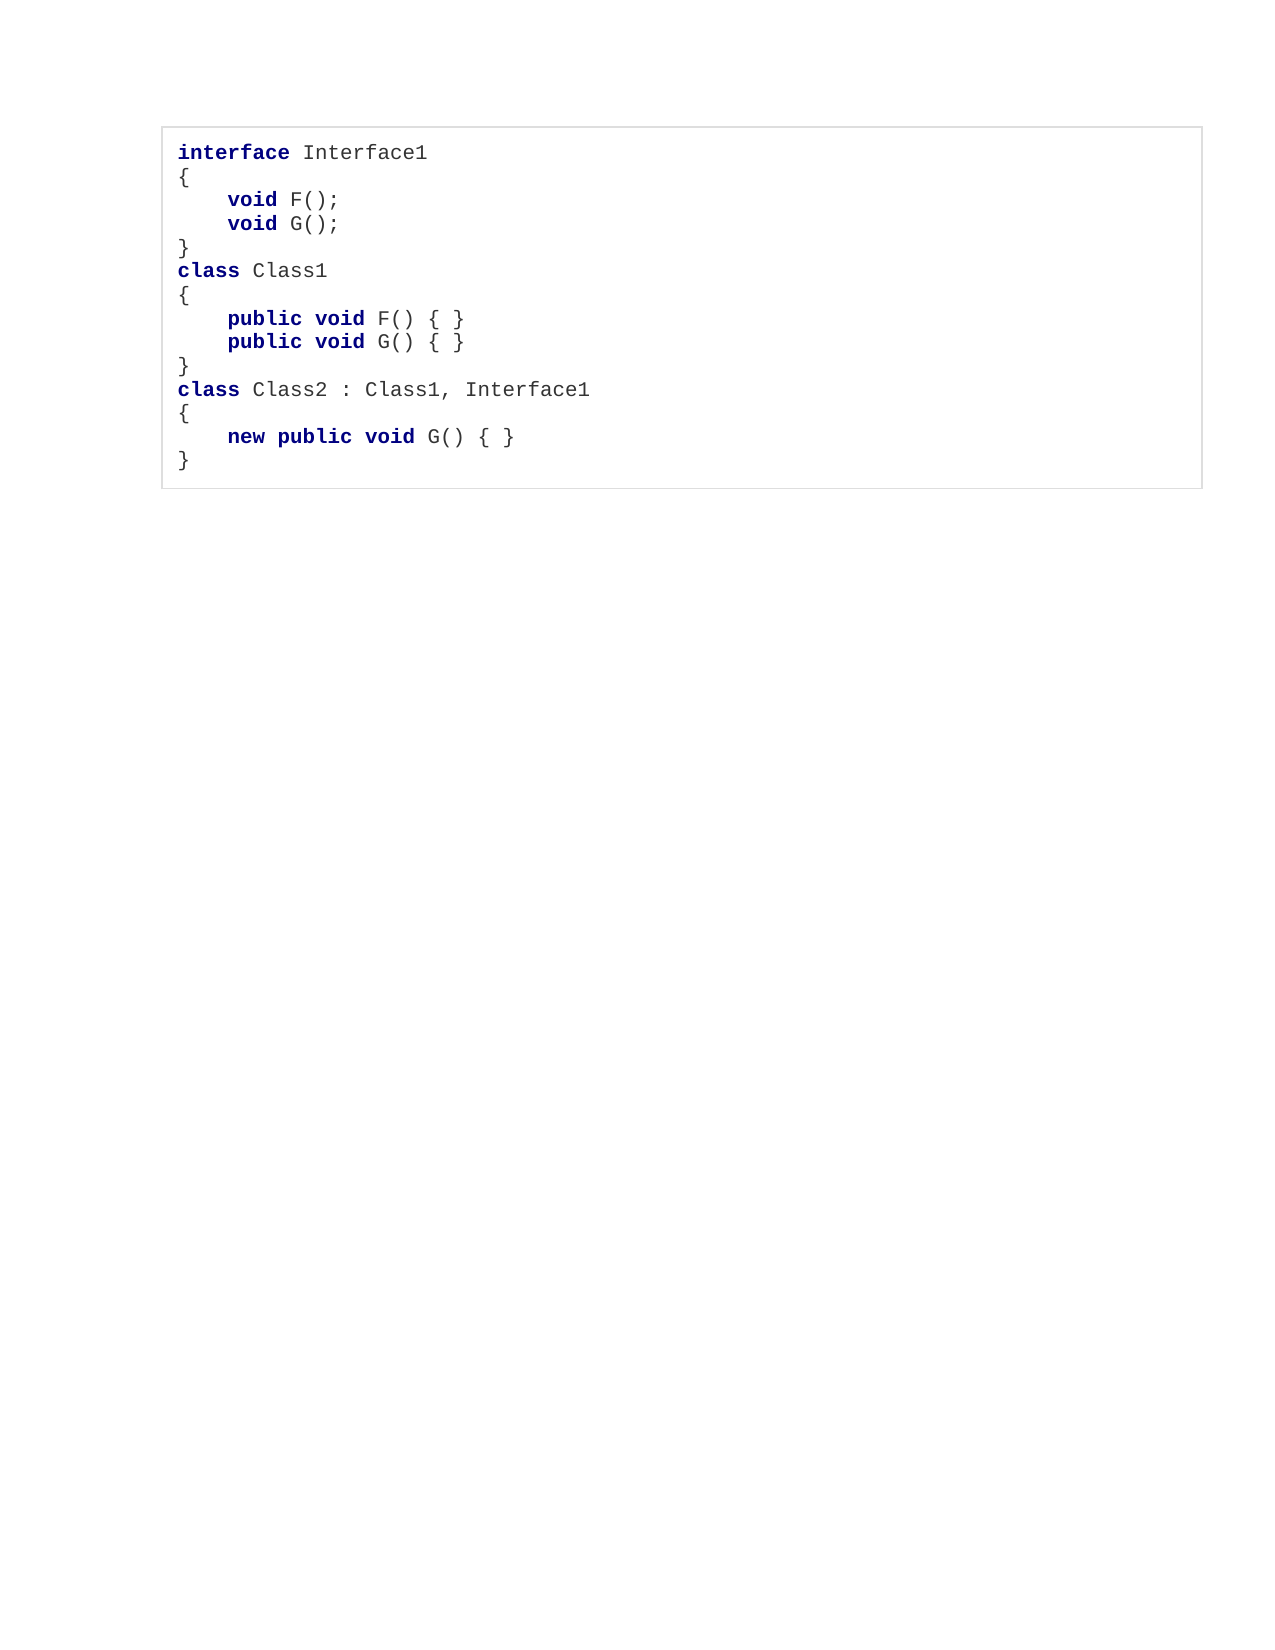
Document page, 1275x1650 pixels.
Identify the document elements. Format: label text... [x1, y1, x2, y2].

text interface Interface1 { void F(); void G(); } class Class1 { public void F() { } public void G() { } } class Class2 : Class1, Interface1 { new public void G() { } } [163, 128, 1201, 488]
